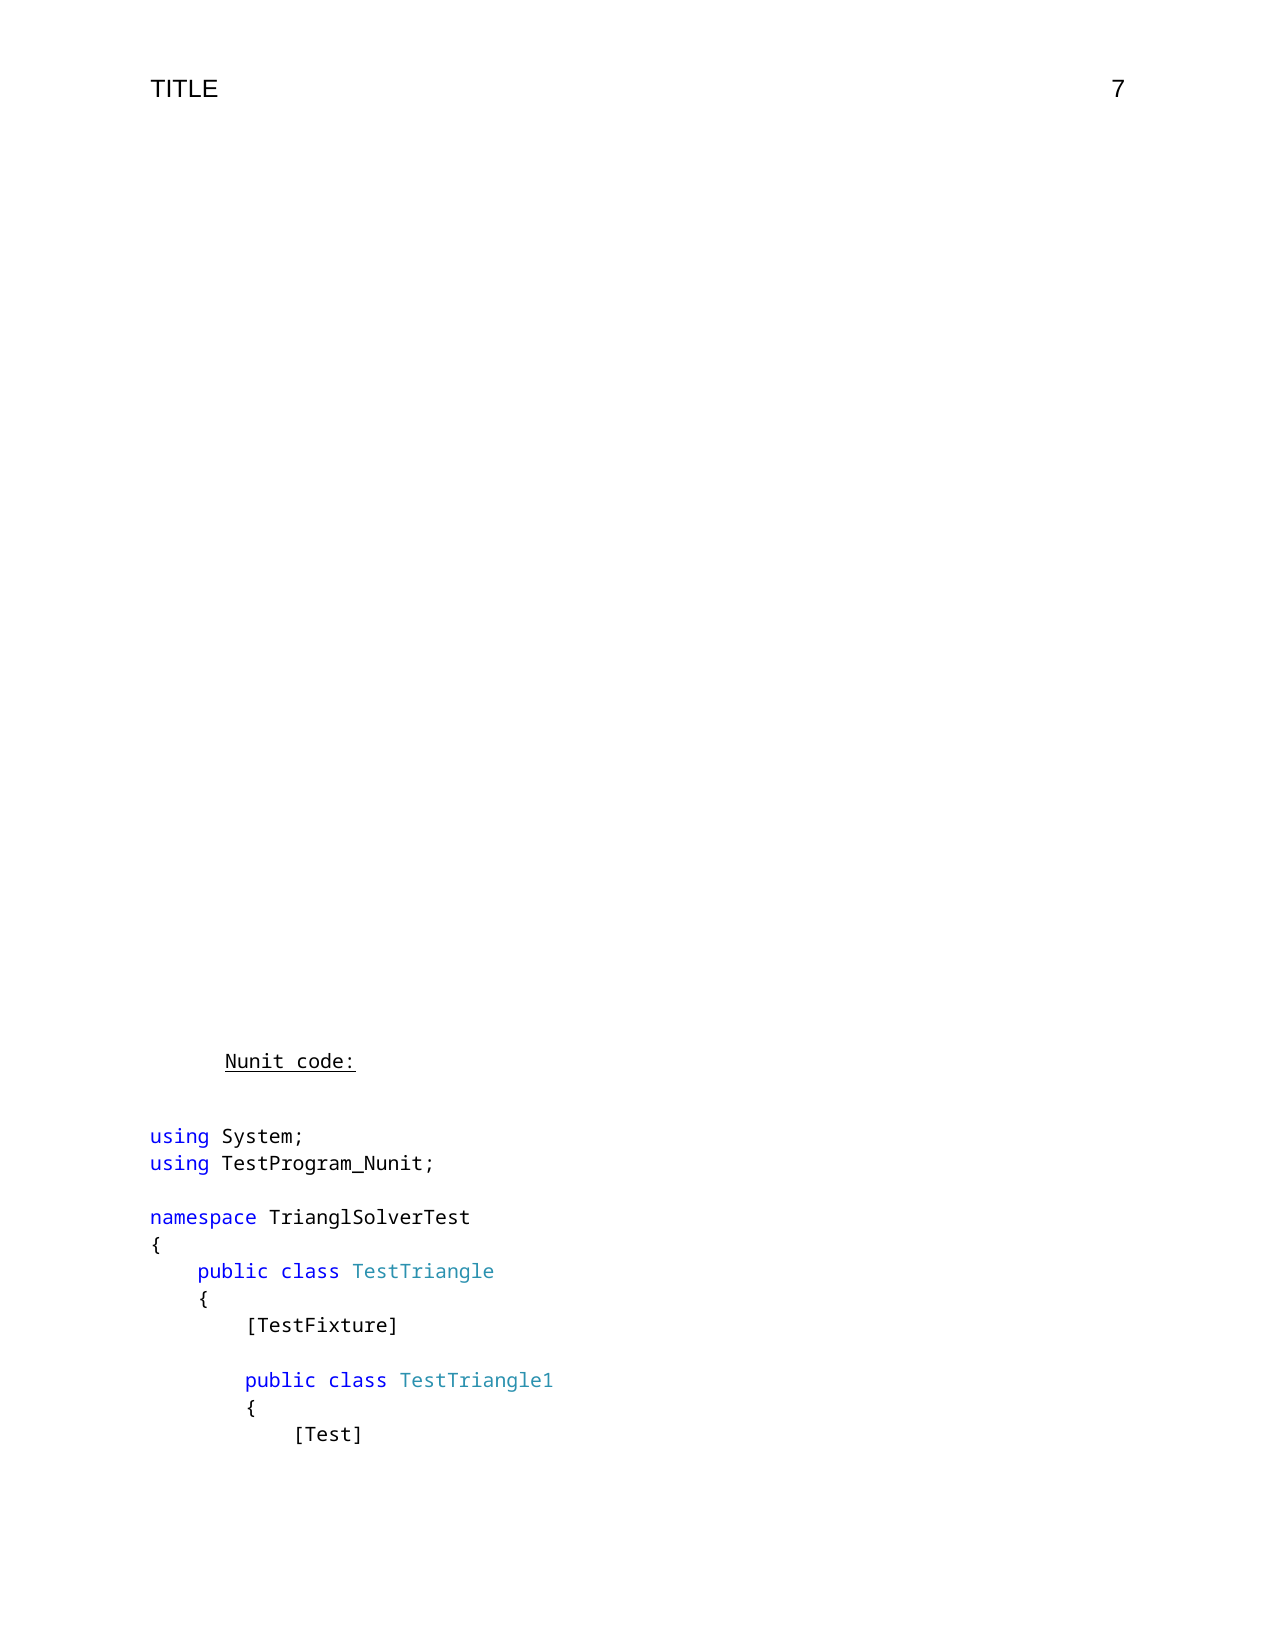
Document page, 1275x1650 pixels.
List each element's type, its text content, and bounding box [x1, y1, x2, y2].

text [Test] [150, 1420, 1125, 1447]
text namespace TrianglSolverTest [150, 1203, 1125, 1230]
text { [150, 1230, 1125, 1257]
text using System; [150, 1122, 1125, 1149]
text Nunit code: [150, 1047, 1125, 1074]
text { [150, 1284, 1125, 1311]
text public class TestTriangle [150, 1257, 1125, 1284]
text { [150, 1393, 1125, 1420]
text [TestFixture] [150, 1311, 1125, 1338]
text using TestProgram_Nunit; [150, 1149, 1125, 1176]
text public class TestTriangle1 [150, 1366, 1125, 1393]
